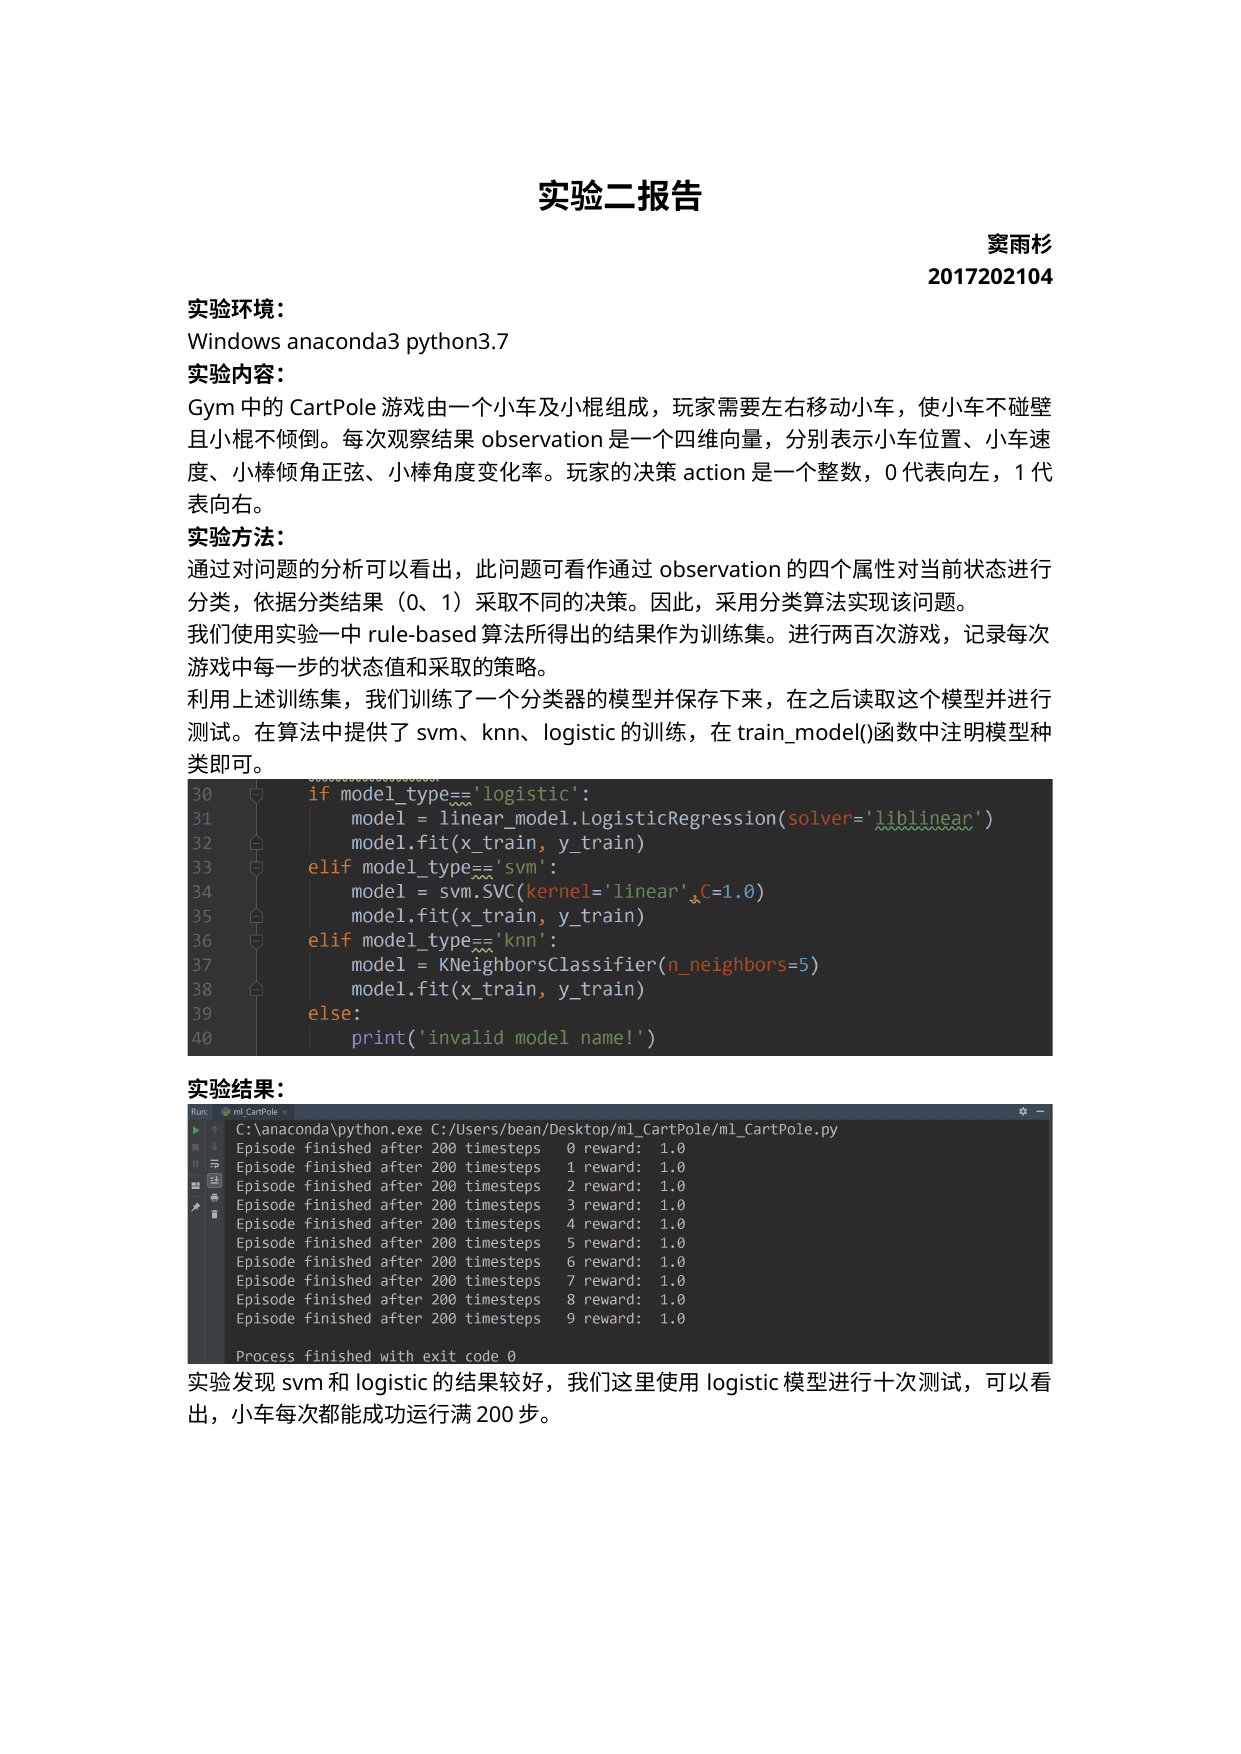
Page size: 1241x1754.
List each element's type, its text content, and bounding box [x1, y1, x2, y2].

text 2017202104 [187, 259, 1053, 292]
text 实验内容： [187, 357, 1053, 389]
text Gym中的CartPole游戏由一个小车及小棍组成，玩家需要左右移动小车，使小车不碰壁且小棍不倾倒。每次观察结果observation是一个四维向量，分别表示小车位置、小车速度、小棒倾角正弦、小棒角度变化率。玩家的决策action是一个整数，0代表向左，1代表向右。 [187, 389, 1053, 519]
picture [187, 1104, 1053, 1364]
text 实验结果： [187, 1072, 1053, 1104]
text 实验发现svm和logistic的结果较好，我们这里使用logistic模型进行十次测试，可以看出，小车每次都能成功运行满200步。 [187, 1364, 1053, 1429]
text 实验方法： [187, 519, 1053, 552]
text 通过对问题的分析可以看出，此问题可看作通过observation的四个属性对当前状态进行分类，依据分类结果（0、1）采取不同的决策。因此，采用分类算法实现该问题。 [187, 552, 1053, 617]
text 实验二报告 [187, 162, 1053, 227]
text Windows anaconda3 python3.7 [187, 324, 1053, 357]
text 窦雨杉 [187, 227, 1053, 259]
text 我们使用实验一中rule-based算法所得出的结果作为训练集。进行两百次游戏，记录每次游戏中每一步的状态值和采取的策略。 [187, 617, 1053, 682]
picture [187, 779, 1053, 1056]
text 利用上述训练集，我们训练了一个分类器的模型并保存下来，在之后读取这个模型并进行测试。在算法中提供了svm、knn、logistic的训练，在train_model()函数中注明模型种类即可。 [187, 682, 1053, 779]
text 实验环境： [187, 292, 1053, 324]
